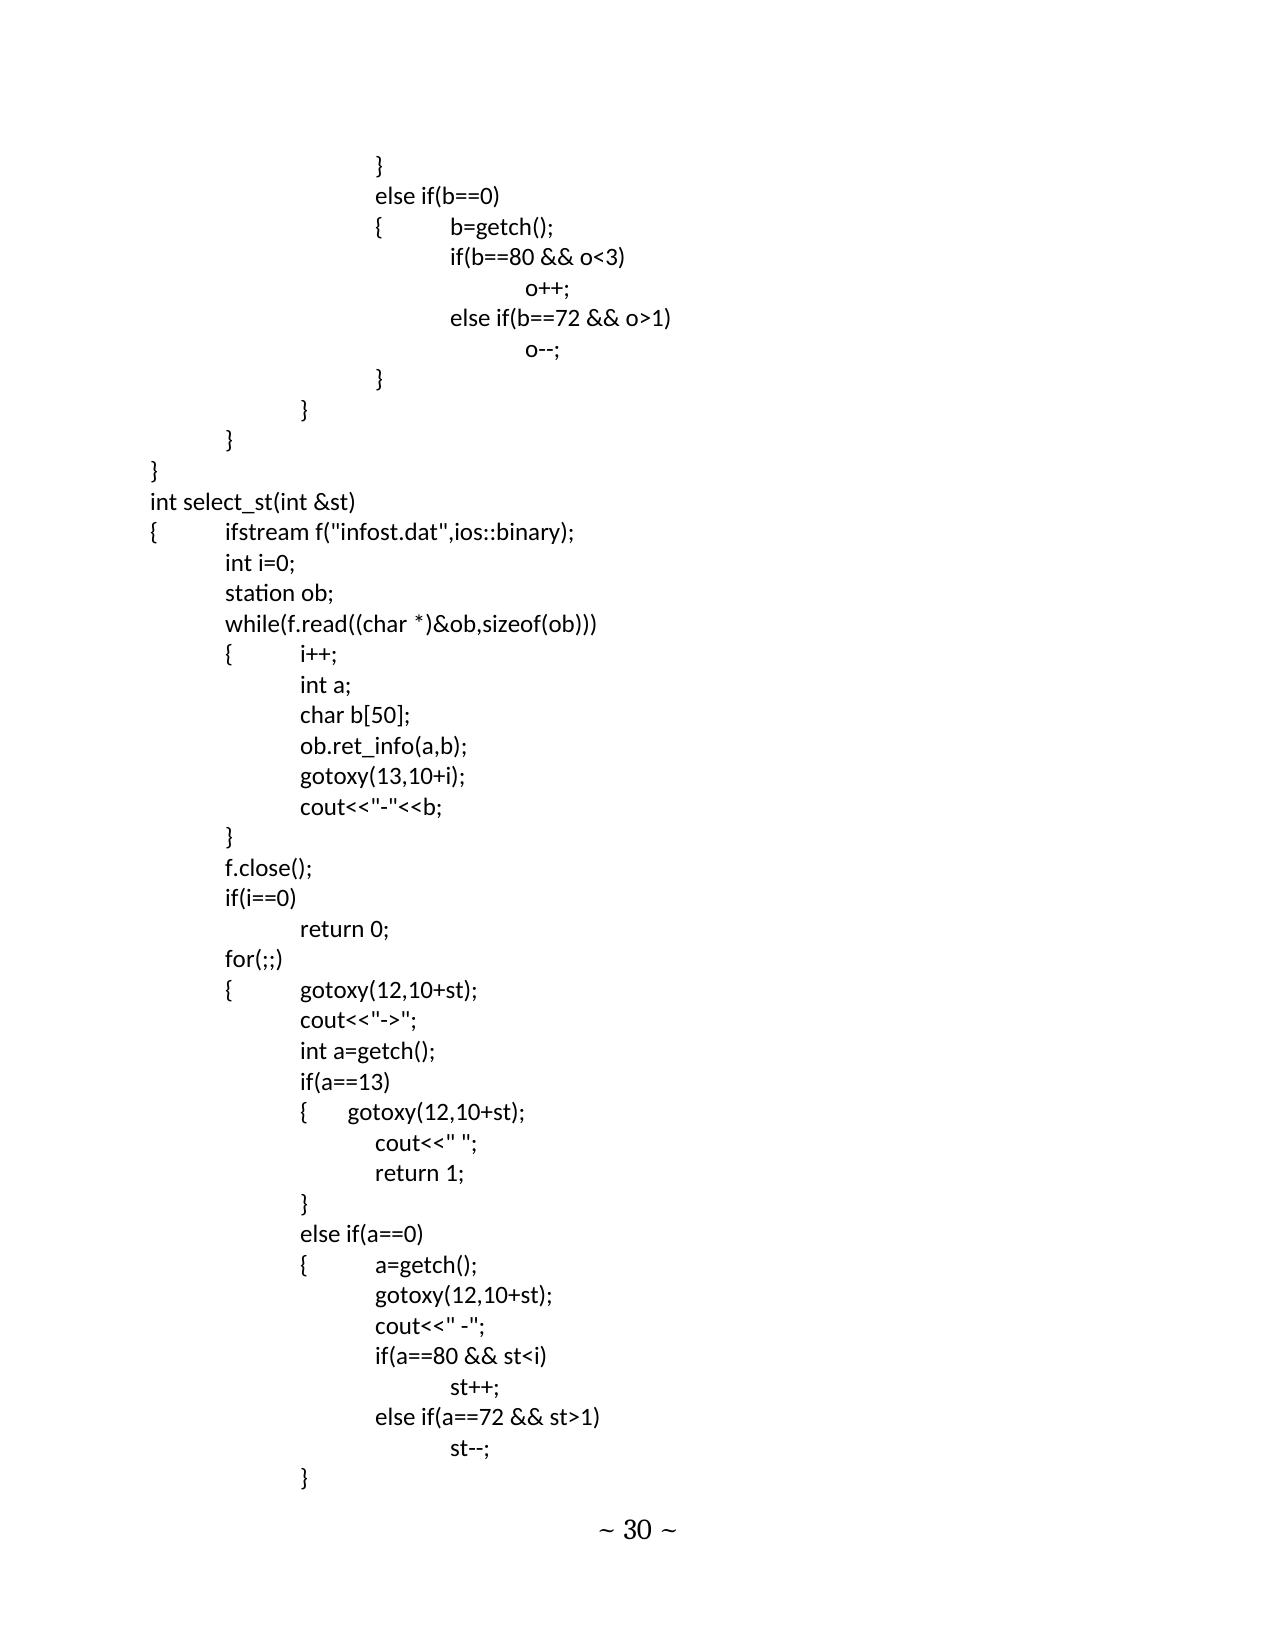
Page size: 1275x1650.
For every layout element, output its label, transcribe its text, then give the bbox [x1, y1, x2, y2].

text st--; [150, 1432, 1125, 1462]
text o++; [150, 272, 1125, 303]
text { b=getch(); [150, 211, 1125, 242]
text } [150, 455, 1125, 486]
text cout<<" "; [150, 1127, 1125, 1157]
text { ifstream f("infost.dat",ios::binary); [150, 516, 1125, 547]
text { i++; [150, 638, 1125, 669]
text int select_st(int &st) [150, 486, 1125, 516]
text o--; [150, 333, 1125, 364]
text int a=getch(); [150, 1035, 1125, 1066]
text for(;;) [150, 943, 1125, 974]
text gotoxy(12,10+st); [150, 1279, 1125, 1310]
text } [150, 150, 1125, 181]
text cout<<"->"; [150, 1004, 1125, 1035]
text return 1; [150, 1157, 1125, 1188]
text ob.ret_info(a,b); [150, 730, 1125, 760]
text } [150, 364, 1125, 394]
text { a=getch(); [150, 1249, 1125, 1279]
text if(b==80 && o<3) [150, 242, 1125, 272]
text char b[50]; [150, 699, 1125, 730]
text station ob; [150, 577, 1125, 608]
text else if(a==72 && st>1) [150, 1401, 1125, 1432]
text cout<<"-"<<b; [150, 791, 1125, 821]
text st++; [150, 1371, 1125, 1401]
text cout<<" -"; [150, 1310, 1125, 1340]
text } [150, 1462, 1125, 1493]
text } [150, 394, 1125, 425]
text { gotoxy(12,10+st); [150, 1096, 1125, 1127]
text { gotoxy(12,10+st); [150, 974, 1125, 1004]
text } [150, 821, 1125, 852]
text f.close(); [150, 852, 1125, 882]
text gotoxy(13,10+i); [150, 760, 1125, 791]
text while(f.read((char *)&ob,sizeof(ob))) [150, 608, 1125, 638]
text if(a==13) [150, 1066, 1125, 1096]
text else if(a==0) [150, 1218, 1125, 1249]
text else if(b==72 && o>1) [150, 303, 1125, 333]
text } [150, 1188, 1125, 1218]
text int a; [150, 669, 1125, 699]
text if(i==0) [150, 882, 1125, 913]
text if(a==80 && st<i) [150, 1340, 1125, 1371]
text int i=0; [150, 547, 1125, 577]
text } [150, 425, 1125, 455]
text return 0; [150, 913, 1125, 943]
text else if(b==0) [150, 181, 1125, 211]
